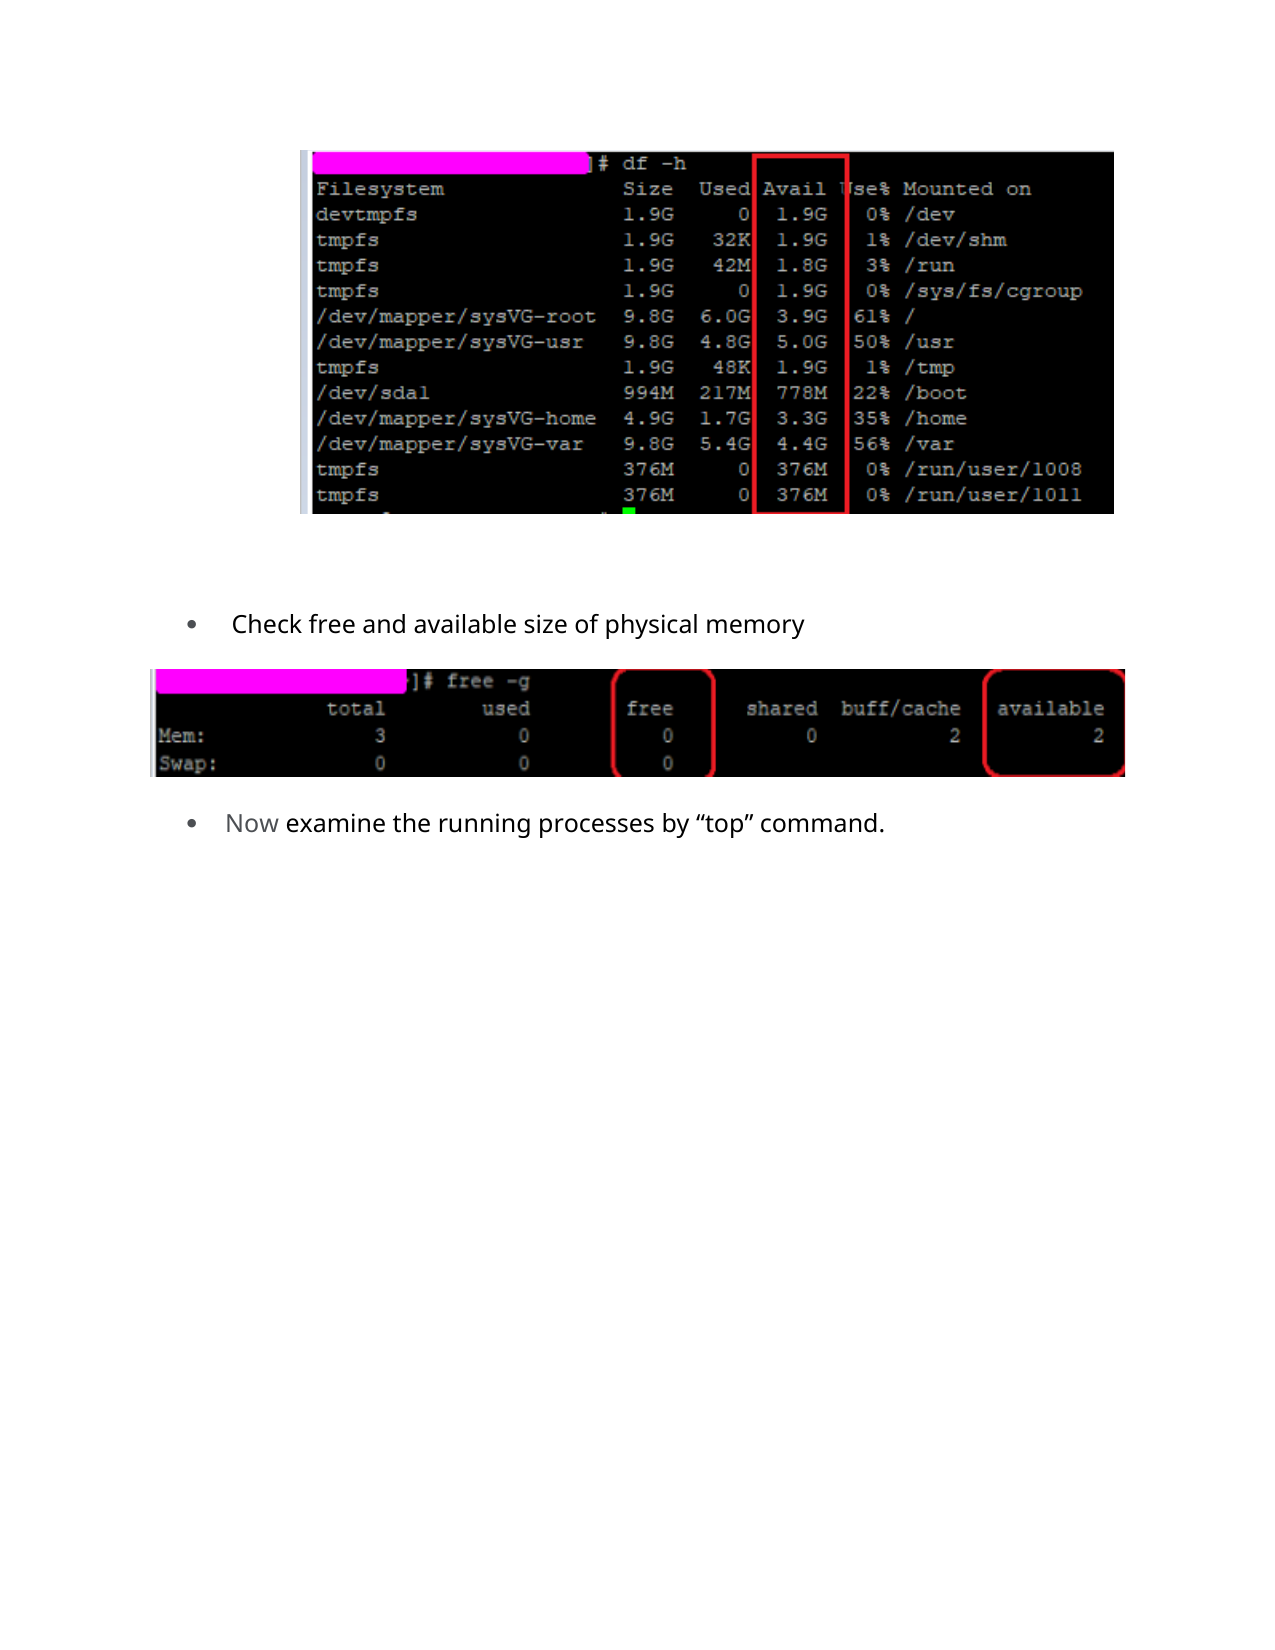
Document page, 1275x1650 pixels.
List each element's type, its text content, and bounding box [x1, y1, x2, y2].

picture [150, 669, 1125, 777]
picture [300, 150, 1114, 514]
list Now examine the running processes by “top” command. [187, 806, 1125, 840]
list Check free and available size of physical memory [187, 606, 1125, 641]
